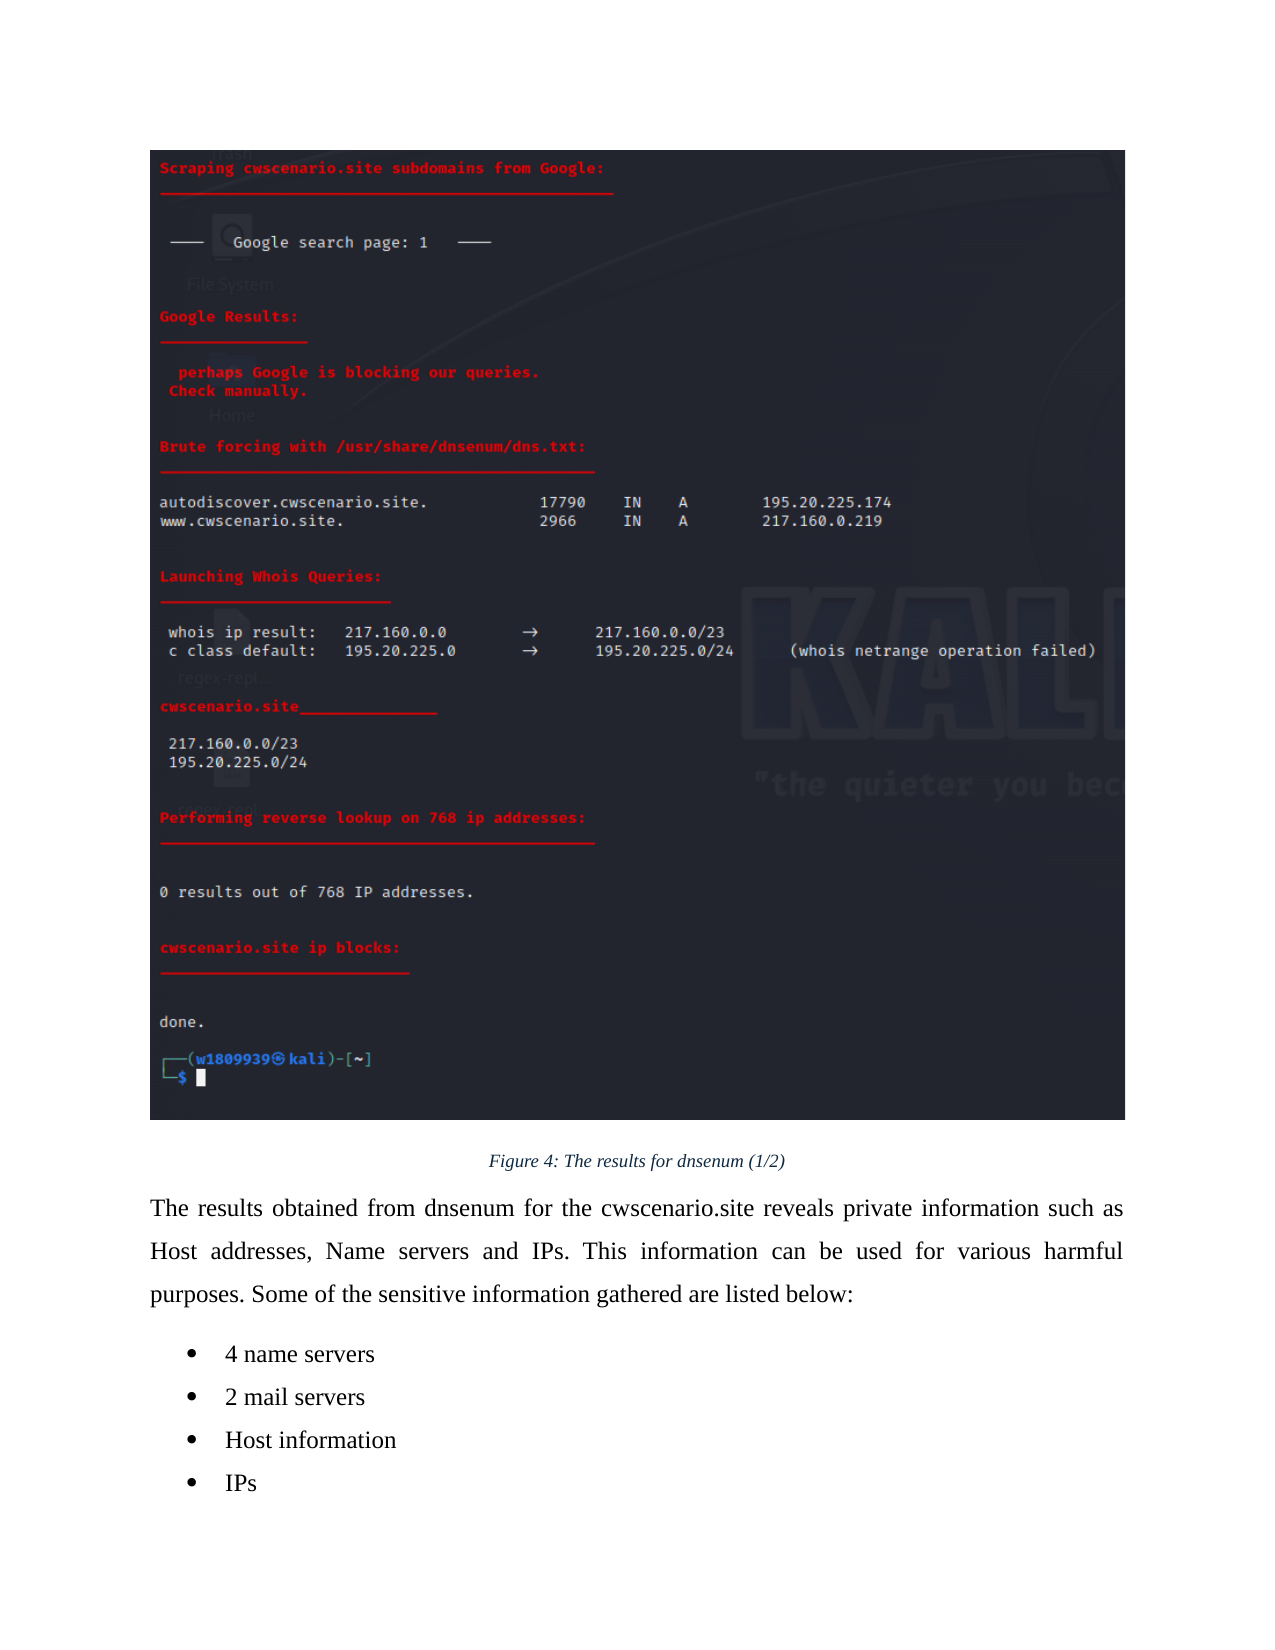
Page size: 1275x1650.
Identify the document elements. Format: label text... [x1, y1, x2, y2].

list Host information [187, 1425, 1125, 1454]
text Figure 4: The results for dnsenum (1/2) [150, 1150, 1125, 1172]
list 2 mail servers [187, 1382, 1125, 1411]
text The results obtained from dnsenum for the cwscenario.site reveals private information such as Host addresses, Name servers and IPs. This information can be used for various harmful purposes. Some of the sensitive information gathered are listed below: [150, 1193, 1125, 1308]
list 4 name servers [187, 1339, 1125, 1367]
picture [150, 150, 1125, 1120]
list IPs [187, 1468, 1125, 1497]
